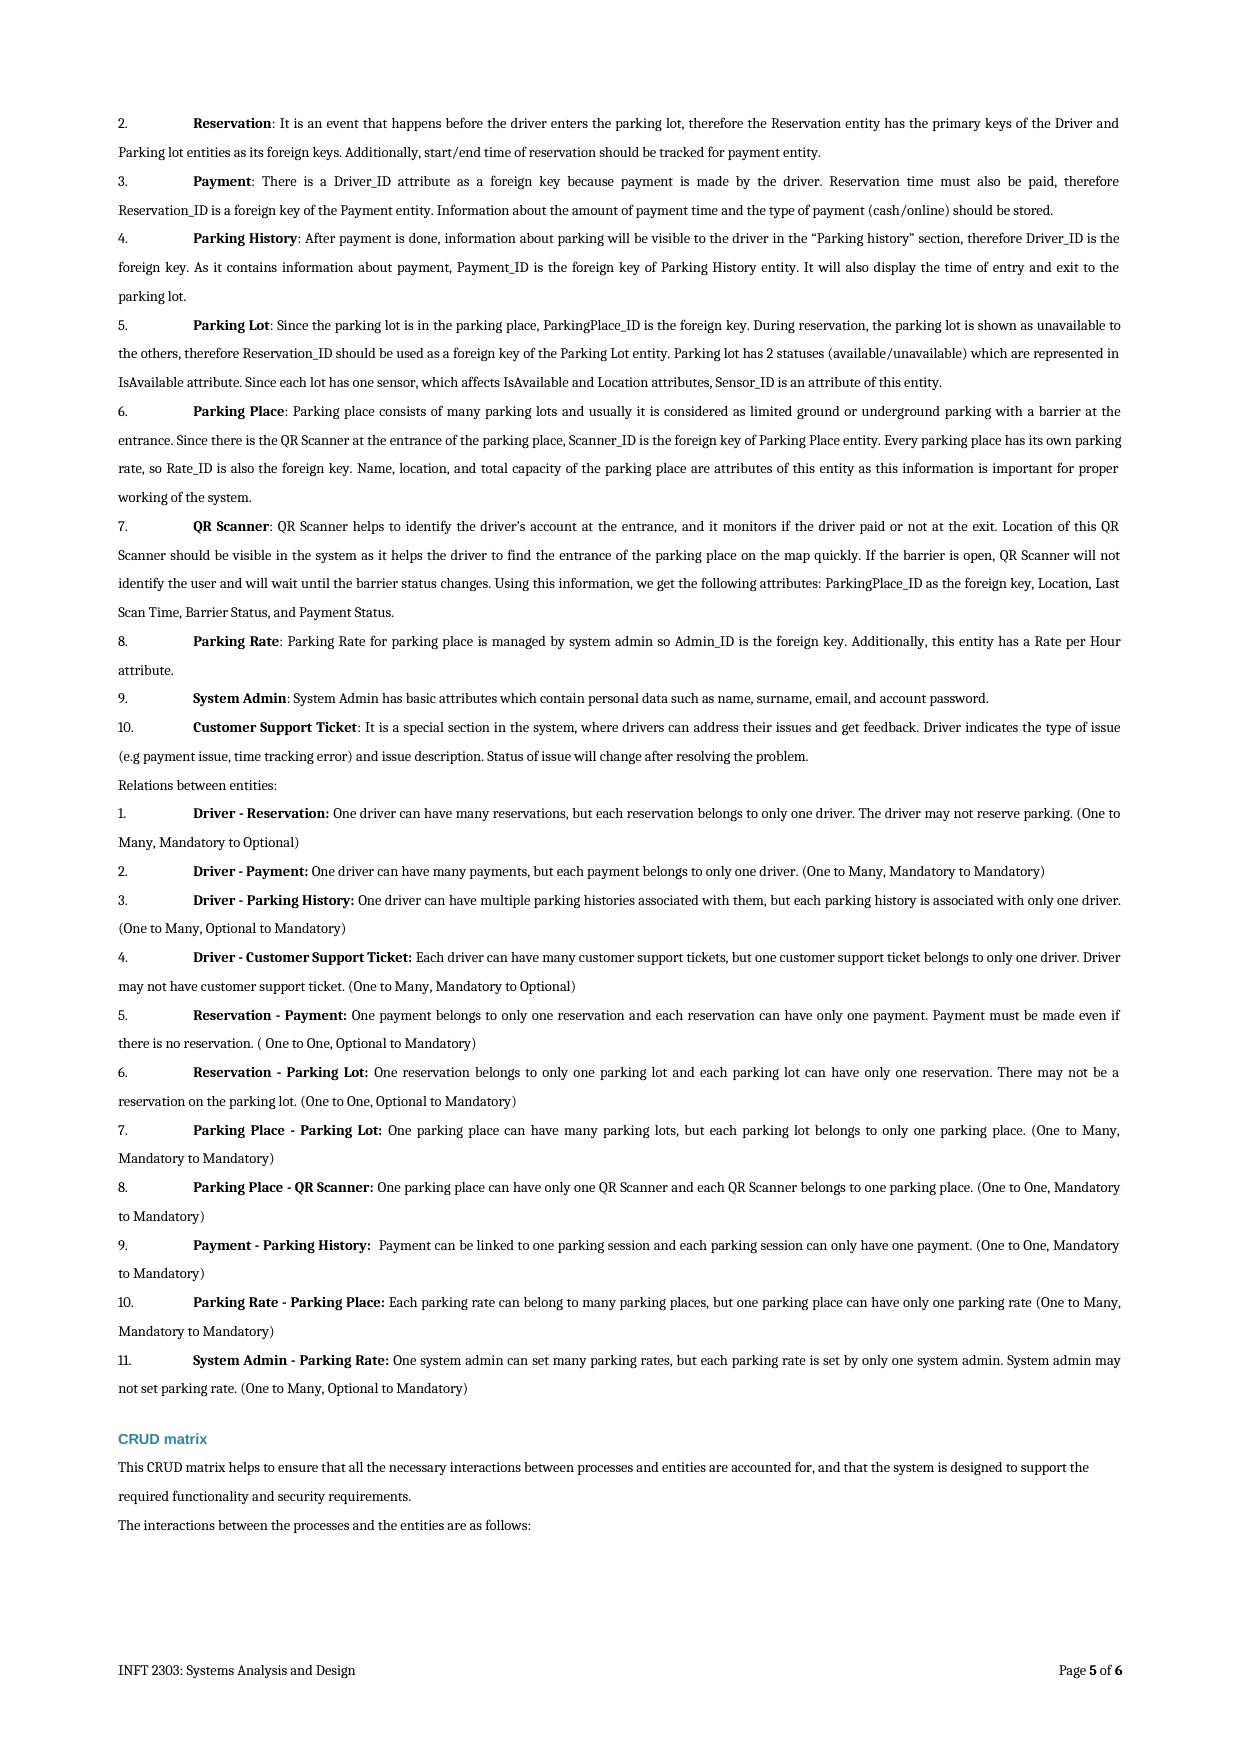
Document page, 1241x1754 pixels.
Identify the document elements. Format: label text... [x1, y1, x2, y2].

list Reservation - Parking Lot: One reservation belongs to only one parking lot and each parking lot can have only one reservation. There may not be a reservation on the parking lot. (One to One, Optional to Mandatory) [118, 1053, 1122, 1110]
text The interactions between the processes and the entities are as follows: [118, 1505, 1122, 1534]
list Parking Rate: Parking Rate for parking place is managed by system admin so Admin_ID is the foreign key. Additionally, this entity has a Rate per Hour attribute. [118, 621, 1122, 679]
list Payment - Parking History: Payment can be linked to one parking session and each parking session can only have one payment. (One to One, Mandatory to Mandatory) [118, 1225, 1122, 1283]
list Parking Rate - Parking Place: Each parking rate can belong to many parking places, but one parking place can have only one parking rate (One to Many, Mandatory to Mandatory) [118, 1283, 1122, 1340]
list Driver - Parking History: One driver can have multiple parking histories associated with them, but each parking history is associated with only one driver. (One to Many, Optional to Mandatory) [118, 880, 1122, 938]
list Driver - Payment: One driver can have many payments, but each payment belongs to only one driver. (One to Many, Mandatory to Mandatory) [118, 851, 1122, 880]
list Payment: There is a Driver_ID attribute as a foreign key because payment is made by the driver. Reservation time must also be paid, therefore Reservation_ID is a foreign key of the Payment entity. Information about the amount of payment time and the type of payment (cash/online) should be stored. [118, 161, 1122, 219]
list Parking Lot: Since the parking lot is in the parking place, ParkingPlace_ID is the foreign key. During reservation, the parking lot is shown as unavailable to the others, therefore Reservation_ID should be used as a foreign key of the Parking Lot entity. Parking lot has 2 statuses (available/unavailable) which are represented in IsAvailable attribute. Since each lot has one sensor, which affects IsAvailable and Location attributes, Sensor_ID is an attribute of this entity. [118, 305, 1122, 391]
text Relations between entities: [118, 765, 1122, 794]
subtitle CRUD matrix [118, 1419, 1122, 1447]
list Driver - Customer Support Ticket: Each driver can have many customer support tickets, but one customer support ticket belongs to only one driver. Driver may not have customer support ticket. (One to Many, Mandatory to Optional) [118, 938, 1122, 995]
list Customer Support Ticket: It is a special section in the system, where drivers can address their issues and get feedback. Driver indicates the type of issue (e.g payment issue, time tracking error) and issue description. Status of issue will change after resolving the problem. [118, 707, 1122, 765]
text This CRUD matrix helps to ensure that all the necessary interactions between processes and entities are accounted for, and that the system is designed to support the required functionality and security requirements. [118, 1447, 1122, 1505]
list Reservation - Payment: One payment belongs to only one reservation and each reservation can have only one payment. Payment must be made even if there is no reservation. ( One to One, Optional to Mandatory) [118, 995, 1122, 1053]
list Reservation: It is an event that happens before the driver enters the parking lot, therefore the Reservation entity has the primary keys of the Driver and Parking lot entities as its foreign keys. Additionally, start/end time of reservation should be tracked for payment entity. [118, 104, 1122, 161]
list Parking Place: Parking place consists of many parking lots and usually it is considered as limited ground or underground parking with a barrier at the entrance. Since there is the QR Scanner at the entrance of the parking place, Scanner_ID is the foreign key of Parking Place entity. Every parking place has its own parking rate, so Rate_ID is also the foreign key. Name, location, and total capacity of the parking place are attributes of this entity as this information is important for proper working of the system. [118, 391, 1122, 506]
list System Admin: System Admin has basic attributes which contain personal data such as name, surname, email, and account password. [118, 679, 1122, 707]
list Parking Place - QR Scanner: One parking place can have only one QR Scanner and each QR Scanner belongs to one parking place. (One to One, Mandatory to Mandatory) [118, 1168, 1122, 1225]
list Driver - Reservation: One driver can have many reservations, but each reservation belongs to only one driver. The driver may not reserve parking. (One to Many, Mandatory to Optional) [118, 794, 1122, 851]
list Parking History: After payment is done, information about parking will be visible to the driver in the “Parking history” section, therefore Driver_ID is the foreign key. As it contains information about payment, Payment_ID is the foreign key of Parking History entity. It will also display the time of entry and exit to the parking lot. [118, 219, 1122, 305]
list Parking Place - Parking Lot: One parking place can have many parking lots, but each parking lot belongs to only one parking place. (One to Many, Mandatory to Mandatory) [118, 1110, 1122, 1168]
list QR Scanner: QR Scanner helps to identify the driver’s account at the entrance, and it monitors if the driver paid or not at the exit. Location of this QR Scanner should be visible in the system as it helps the driver to find the entrance of the parking place on the map quickly. If the barrier is open, QR Scanner will not identify the user and will wait until the barrier status changes. Using this information, we get the following attributes: ParkingPlace_ID as the foreign key, Location, Last Scan Time, Barrier Status, and Payment Status. [118, 506, 1122, 621]
list System Admin - Parking Rate: One system admin can set many parking rates, but each parking rate is set by only one system admin. System admin may not set parking rate. (One to Many, Optional to Mandatory) [118, 1340, 1122, 1398]
